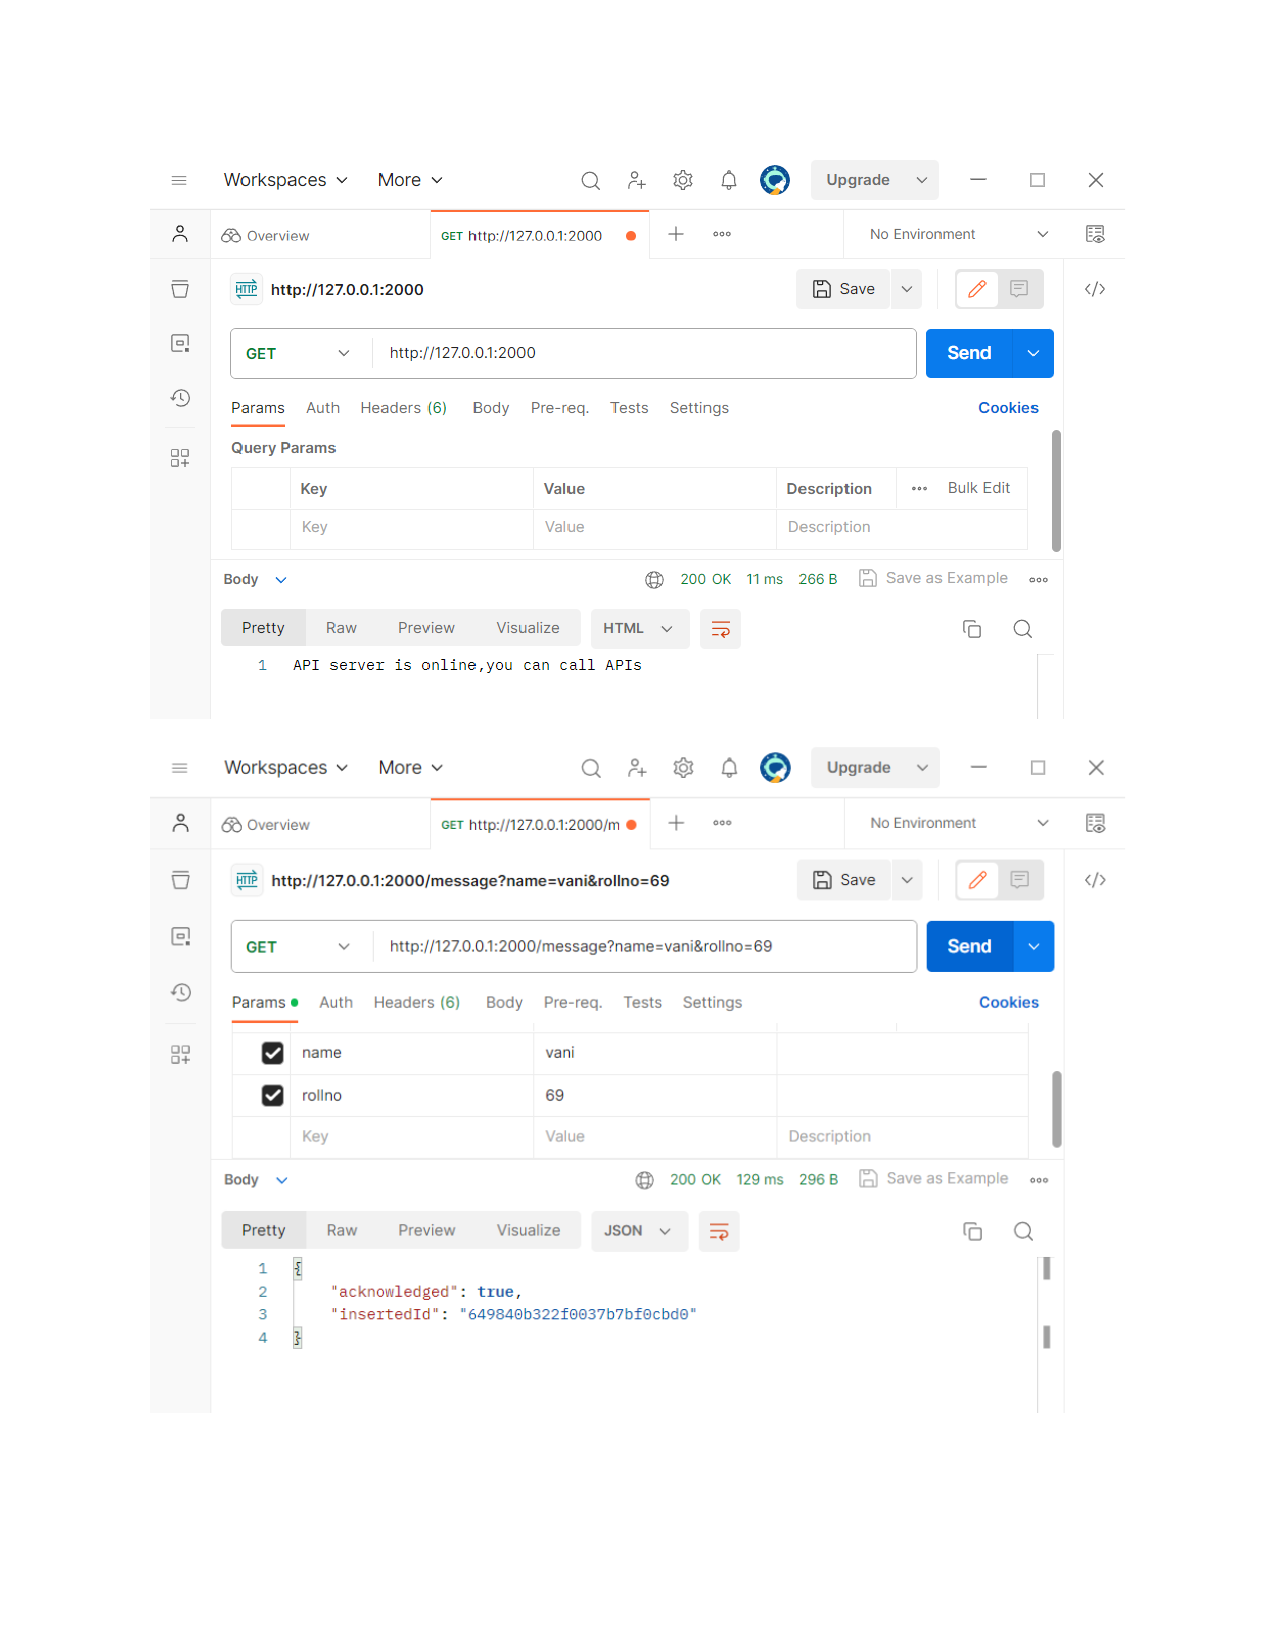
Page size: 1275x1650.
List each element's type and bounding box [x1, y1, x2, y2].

picture [150, 150, 1125, 719]
picture [150, 737, 1125, 1413]
